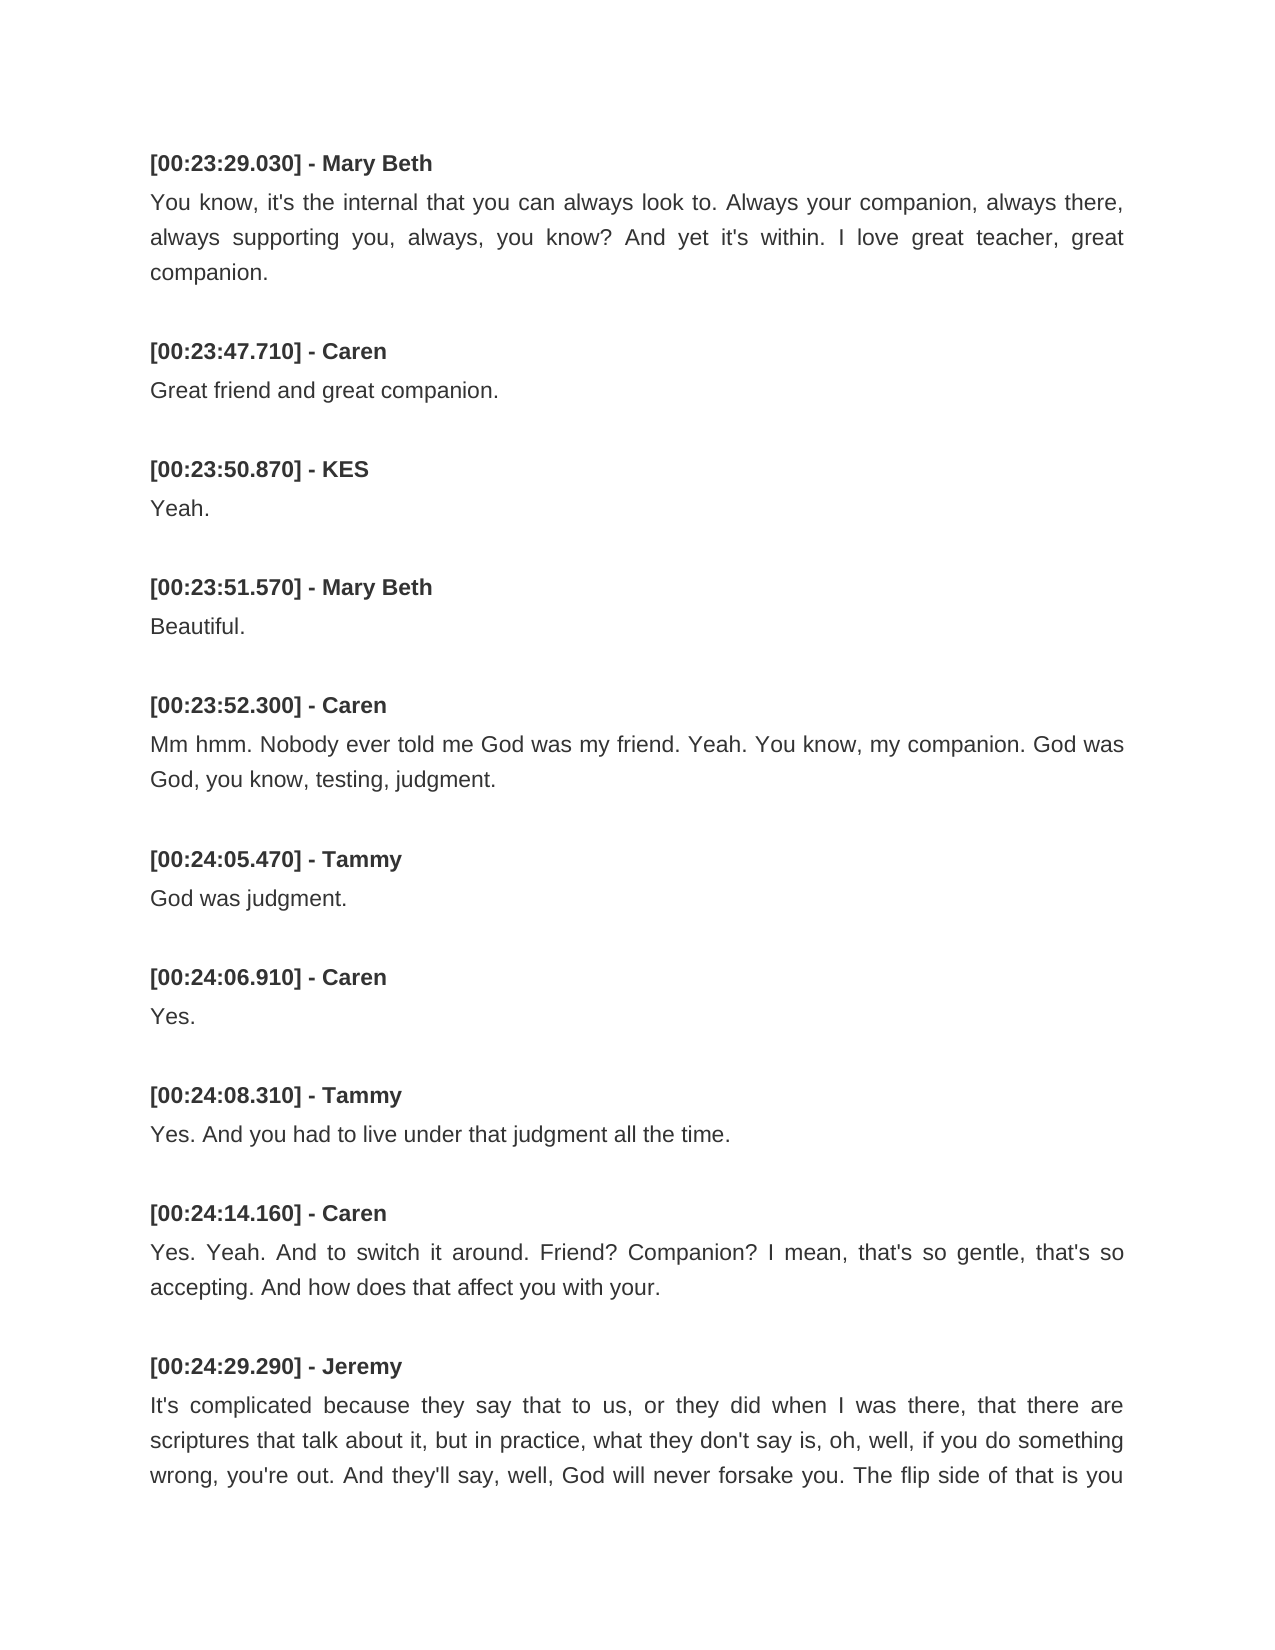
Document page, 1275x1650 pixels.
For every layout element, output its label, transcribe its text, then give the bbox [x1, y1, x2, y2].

subtitle [00:23:50.870] - KES [150, 456, 1125, 483]
text God was judgment. [150, 884, 1125, 911]
text Yes. [150, 1003, 1125, 1029]
text You know, it's the internal that you can always look to. Always your companion, always there, always supporting you, always, you know? And yet it's within. I love great teacher, great companion. [150, 189, 1125, 285]
text Great friend and great companion. [150, 377, 1125, 403]
text Yes. Yeah. And to switch it around. Friend? Companion? I mean, that's so gentle, that's so accepting. And how does that affect you with your. [150, 1239, 1125, 1300]
text Yeah. [150, 495, 1125, 521]
subtitle [00:23:47.710] - Caren [150, 338, 1125, 364]
subtitle [00:23:29.030] - Mary Beth [150, 150, 1125, 176]
subtitle [00:24:05.470] - Tammy [150, 846, 1125, 872]
subtitle [00:23:52.300] - Caren [150, 692, 1125, 719]
text Beautiful. [150, 613, 1125, 639]
subtitle [00:23:51.570] - Mary Beth [150, 574, 1125, 601]
text Yes. And you had to live under that judgment all the time. [150, 1121, 1125, 1147]
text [150, 1392, 1125, 1488]
text Mm hmm. Nobody ever told me God was my friend. Yeah. You know, my companion. God was God, you know, testing, judgment. [150, 731, 1125, 793]
subtitle [00:24:08.310] - Tammy [150, 1082, 1125, 1108]
subtitle [00:24:14.160] - Caren [150, 1200, 1125, 1226]
subtitle [00:24:29.290] - Jeremy [150, 1353, 1125, 1379]
subtitle [00:24:06.910] - Caren [150, 964, 1125, 990]
